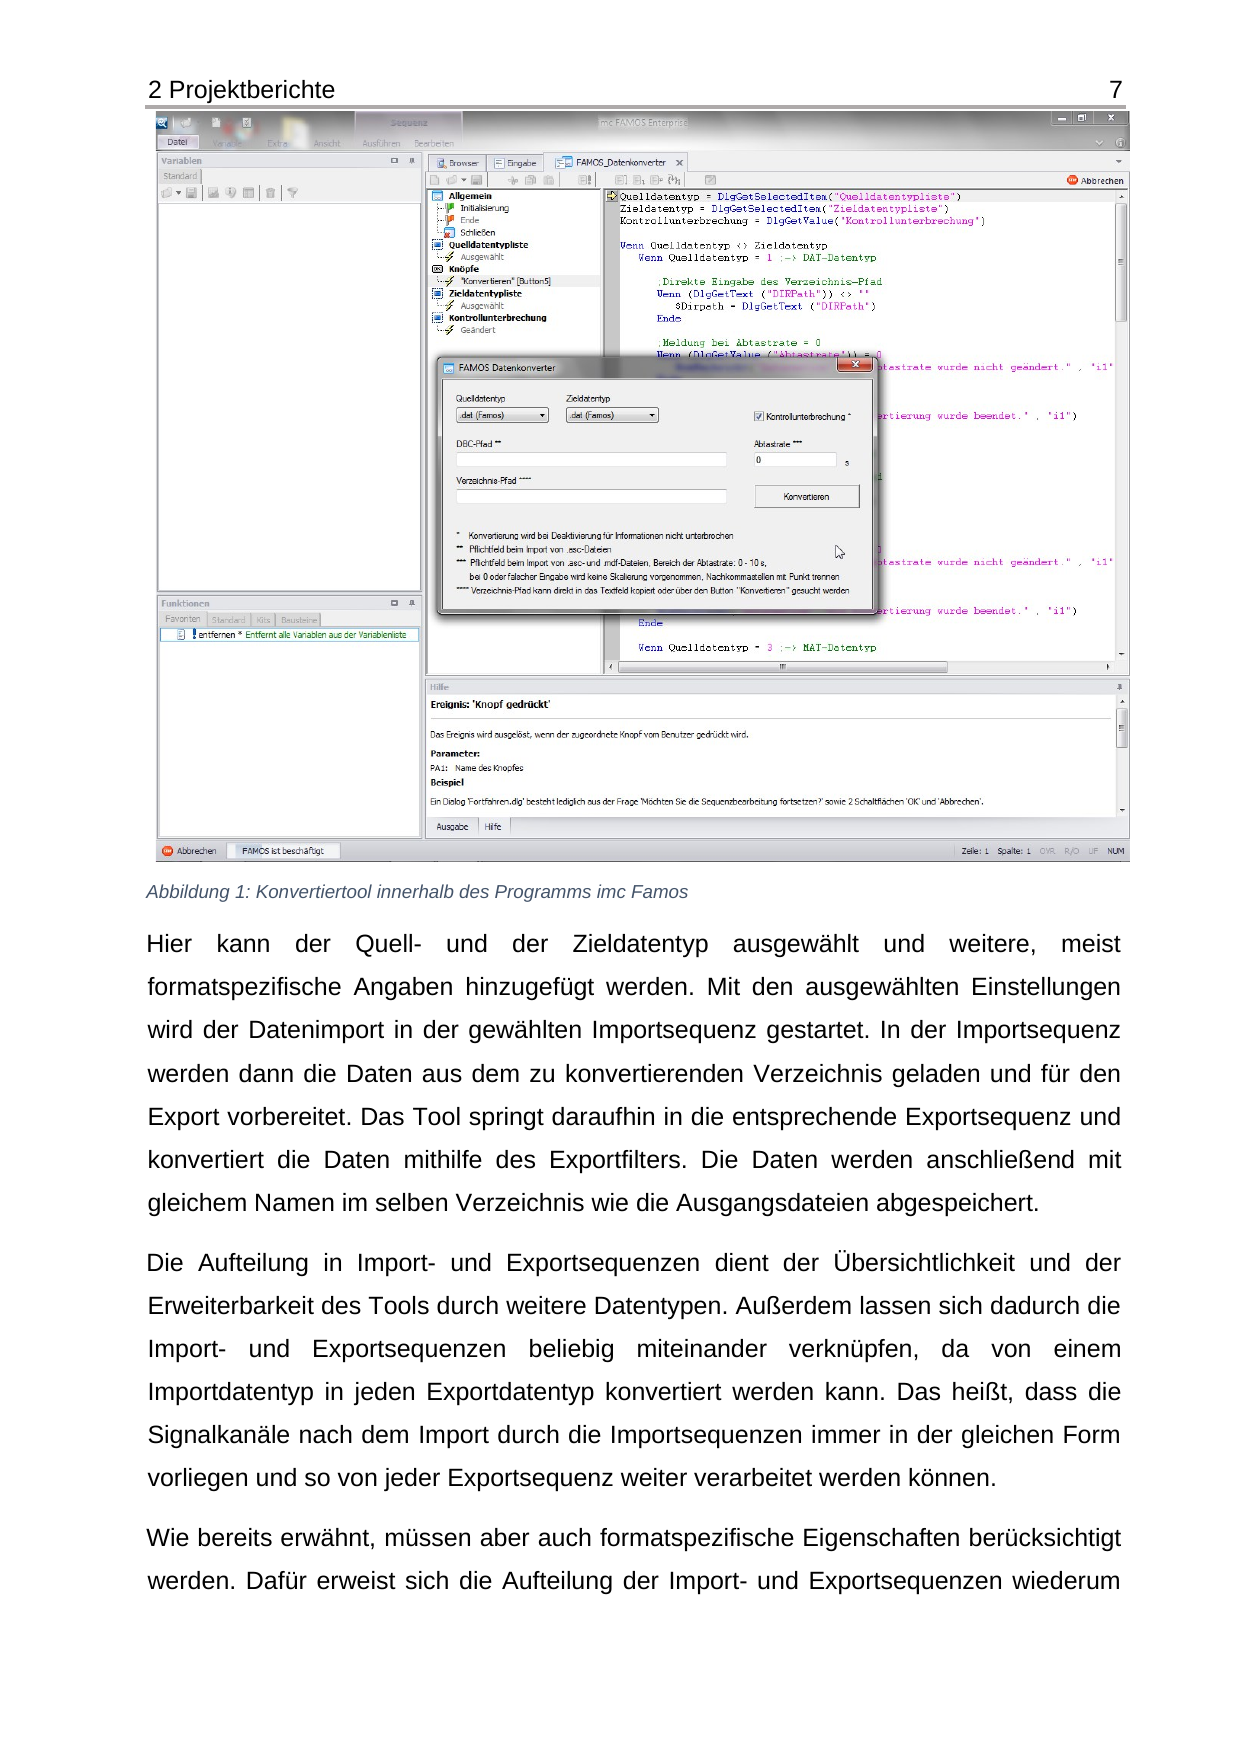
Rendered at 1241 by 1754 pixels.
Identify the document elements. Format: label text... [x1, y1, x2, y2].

text Hier kann der Quell- und der Zieldatentyp ausgewählt und weitere, meist formatspezifische Angaben hinzugefügt werden. Mit den ausgewählten Einstellungen wird der Datenimport in der gewählten Importsequenz gestartet. In der Importsequenz werden dann die Daten aus dem zu konvertierenden Verzeichnis geladen und für den Export vorbereitet. Das Tool springt daraufhin in die entsprechende Exportsequenz und konvertiert die Daten mithilfe des Exportfilters. Die Daten werden anschließend mit gleichem Namen im selben Verzeichnis wie die Ausgangsdateien abgespeichert. [146, 929, 1123, 1217]
picture [155, 111, 1130, 862]
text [146, 1523, 1123, 1594]
text Abbildung 1: Konvertiertool innerhalb des Programms imc Famos [146, 881, 1130, 903]
text Die Aufteilung in Import- und Exportsequenzen dient der Übersichtlichkeit und der Erweiterbarkeit des Tools durch weitere Datentypen. Außerdem lassen sich dadurch die Import- und Exportsequenzen beliebig miteinander verknüpfen, da von einem Importdatentyp in jeden Exportdatentyp konvertiert werden kann. Das heißt, dass die Signalkanäle nach dem Import durch die Importsequenzen immer in der gleichen Form vorliegen und so von jeder Exportsequenz weiter verarbeitet werden können. [146, 1247, 1123, 1492]
